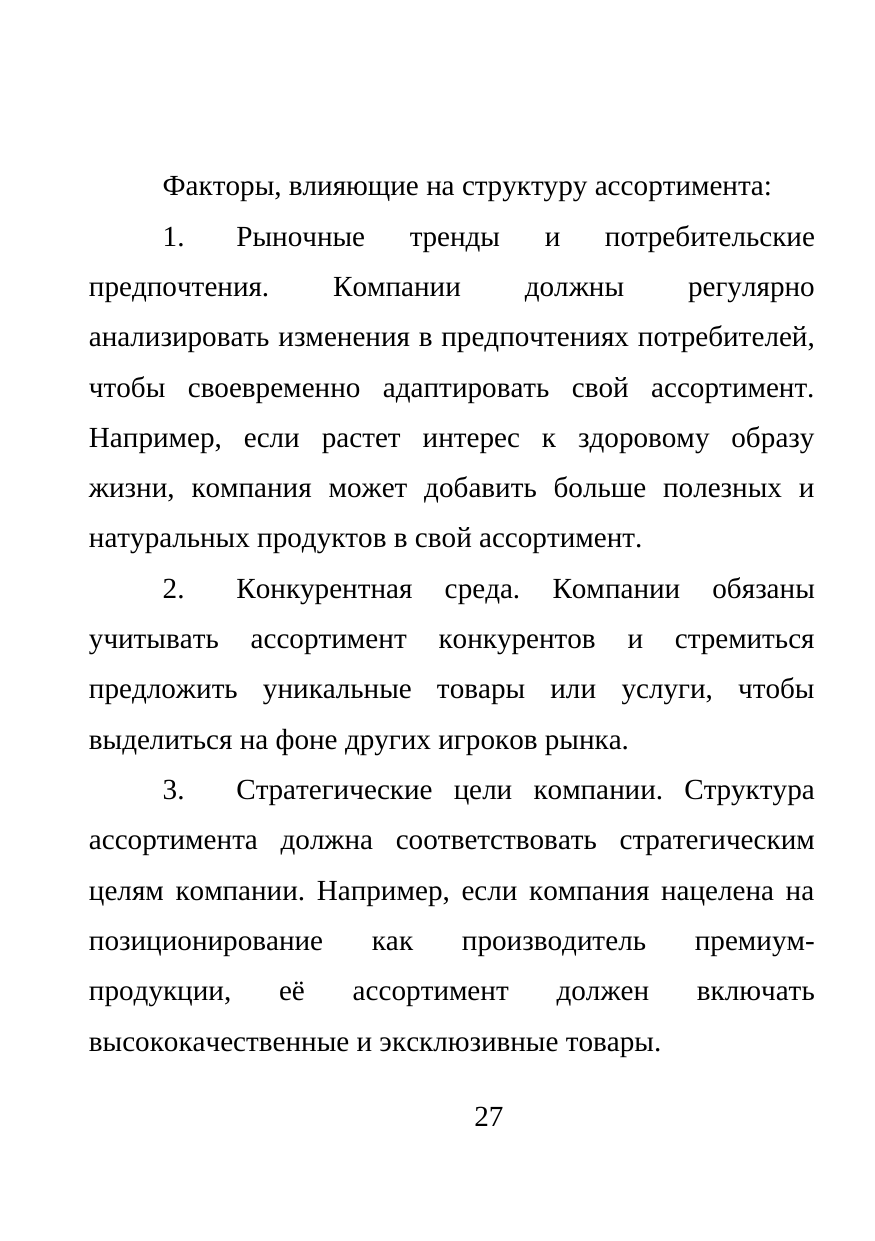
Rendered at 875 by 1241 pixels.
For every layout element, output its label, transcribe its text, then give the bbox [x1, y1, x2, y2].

list Конкурентная среда. Компании обязаны учитывать ассортимент конкурентов и стремиться предложить уникальные товары или услуги, чтобы выделиться на фоне других игроков рынка. [89, 571, 815, 755]
list Рыночные тренды и потребительские предпочтения. Компании должны регулярно анализировать изменения в предпочтениях потребителей, чтобы своевременно адаптировать свой ассортимент. Например, если растет интерес к здоровому образу жизни, компания может добавить больше полезных и натуральных продуктов в свой ассортимент. [89, 219, 815, 554]
list Стратегические цели компании. Структура ассортимента должна соответствовать стратегическим целям компании. Например, если компания нацелена на позиционирование как производитель премиум-продукции, её ассортимент должен включать высококачественные и эксклюзивные товары. [89, 772, 815, 1057]
text Факторы, влияющие на структуру ассортимента: [89, 168, 815, 202]
